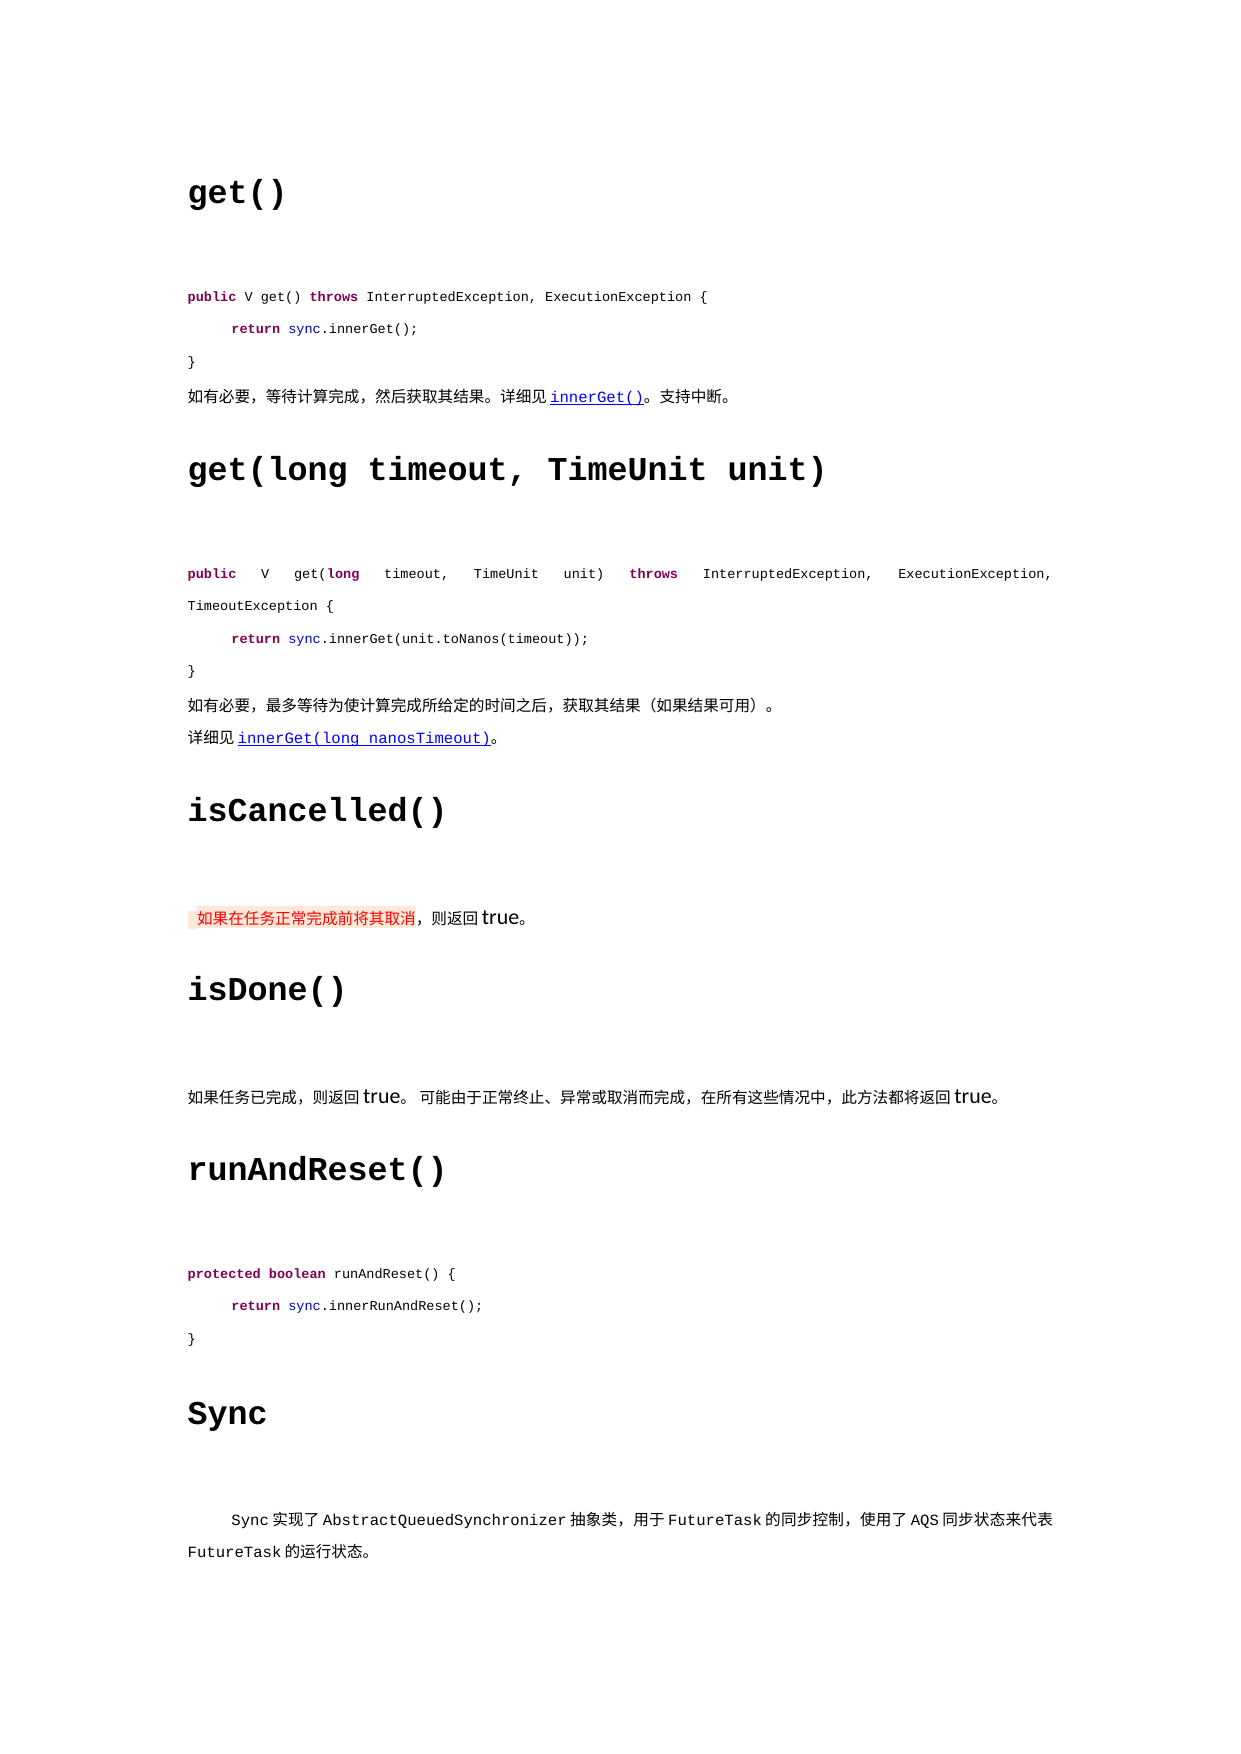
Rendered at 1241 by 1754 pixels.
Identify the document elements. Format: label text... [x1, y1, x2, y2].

text return sync.innerGet(unit.toNanos(timeout)); [187, 623, 1053, 656]
text protected boolean runAndReset() { [187, 1258, 1053, 1291]
text } [187, 656, 1053, 688]
subtitle get() [187, 162, 1053, 227]
subtitle isCancelled() [187, 780, 1053, 845]
text 如有必要，等待计算完成，然后获取其结果。详细见innerGet()。支持中断。 [187, 379, 1053, 412]
text } [187, 1323, 1053, 1356]
text 详细见innerGet(long nanosTimeout)。 [187, 721, 1053, 753]
text public V get() throws InterruptedException, ExecutionException { [187, 282, 1053, 314]
subtitle Sync [187, 1383, 1053, 1448]
subtitle isDone() [187, 959, 1053, 1024]
text 如果在任务正常完成前将其取消，则返回 true。 [187, 900, 1053, 932]
subtitle get(long timeout, TimeUnit unit) [187, 439, 1053, 504]
subtitle runAndReset() [187, 1139, 1053, 1204]
text 如果任务已完成，则返回 true。 可能由于正常终止、异常或取消而完成，在所有这些情况中，此方法都将返回 true。 [187, 1079, 1053, 1112]
text public V get(long timeout, TimeUnit unit) throws InterruptedException, ExecutionException, TimeoutException { [187, 558, 1053, 623]
text 如有必要，最多等待为使计算完成所给定的时间之后，获取其结果（如果结果可用）。 [187, 688, 1053, 721]
text Sync实现了AbstractQueuedSynchronizer抽象类，用于FutureTask的同步控制，使用了AQS同步状态来代表FutureTask的运行状态。 [187, 1502, 1053, 1567]
text return sync.innerRunAndReset(); [187, 1291, 1053, 1323]
text } [187, 347, 1053, 379]
text return sync.innerGet(); [187, 314, 1053, 347]
